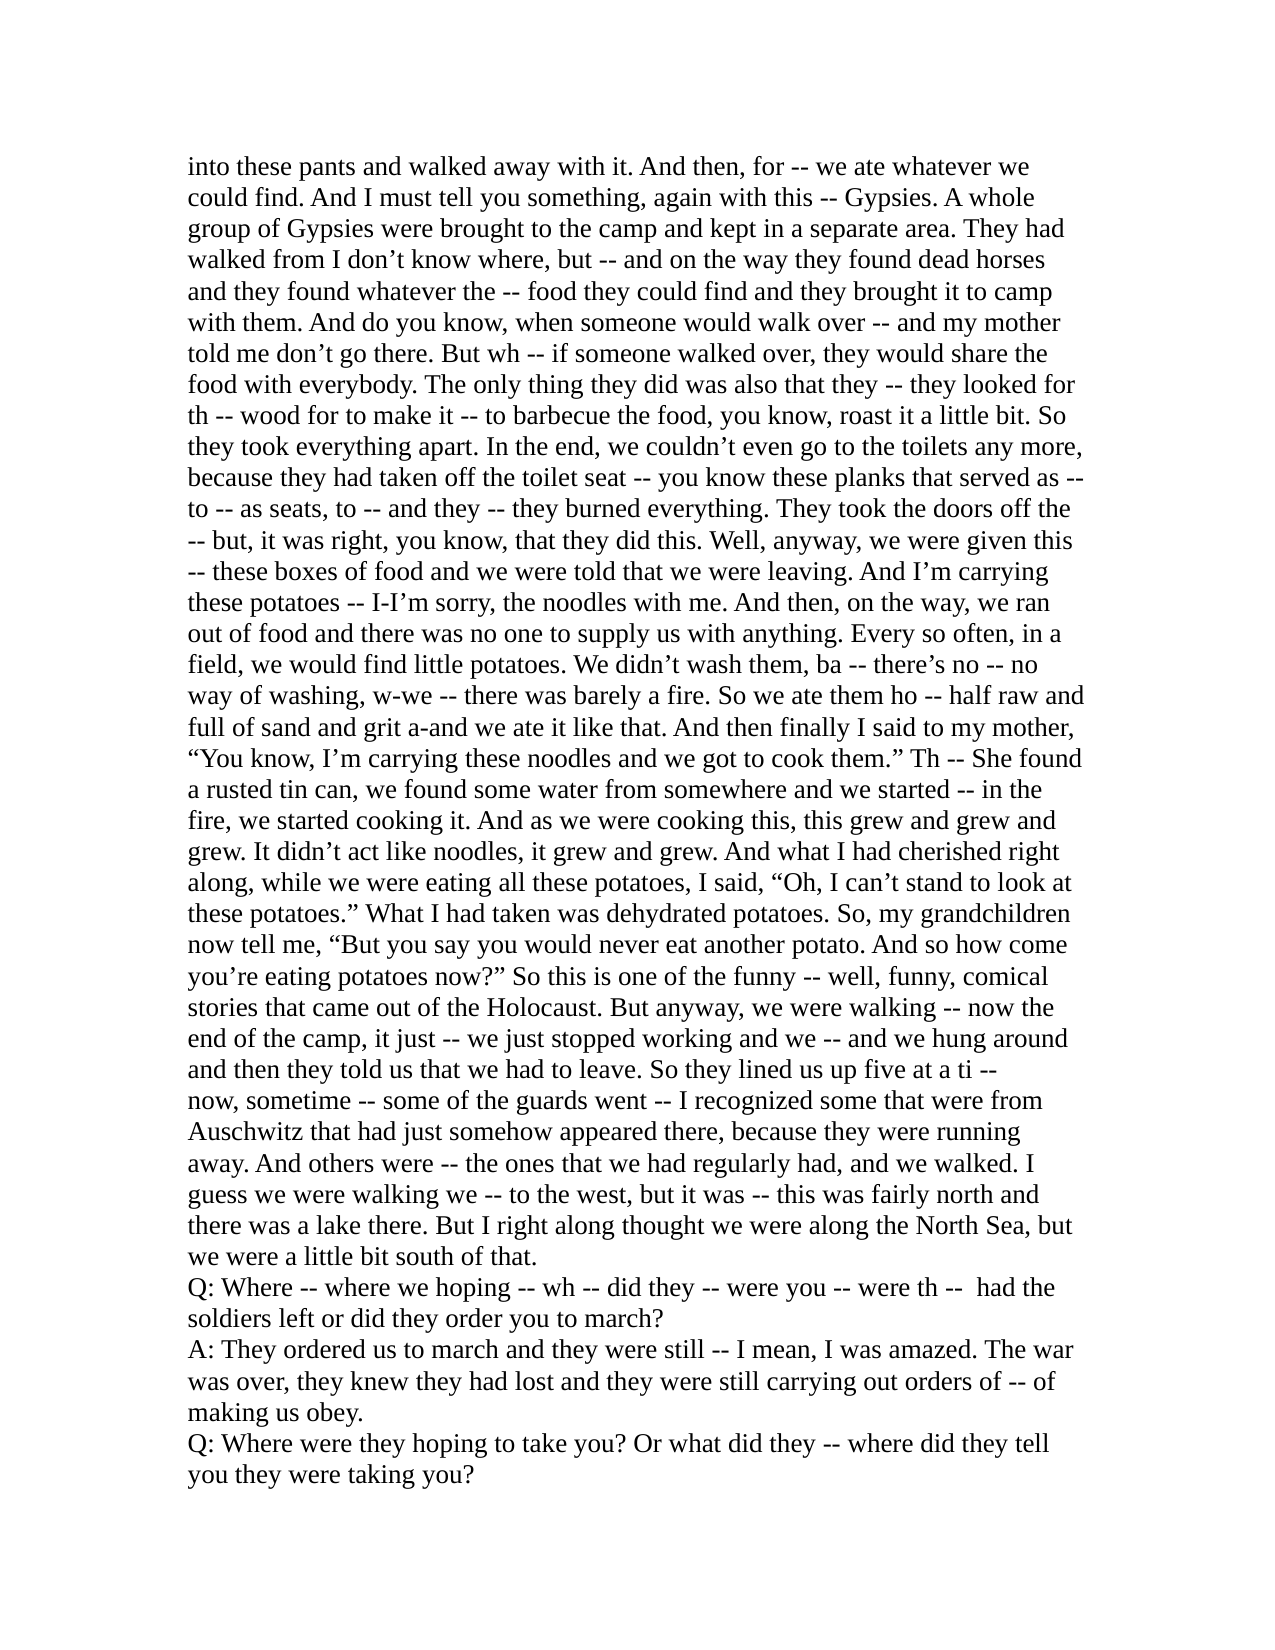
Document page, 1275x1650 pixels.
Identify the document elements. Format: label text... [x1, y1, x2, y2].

text Q: Where -- where we hoping -- wh -- did they -- were you -- were th -- had the soldiers left or did they order you to march? [187, 1365, 1087, 1427]
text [187, 150, 1087, 1365]
